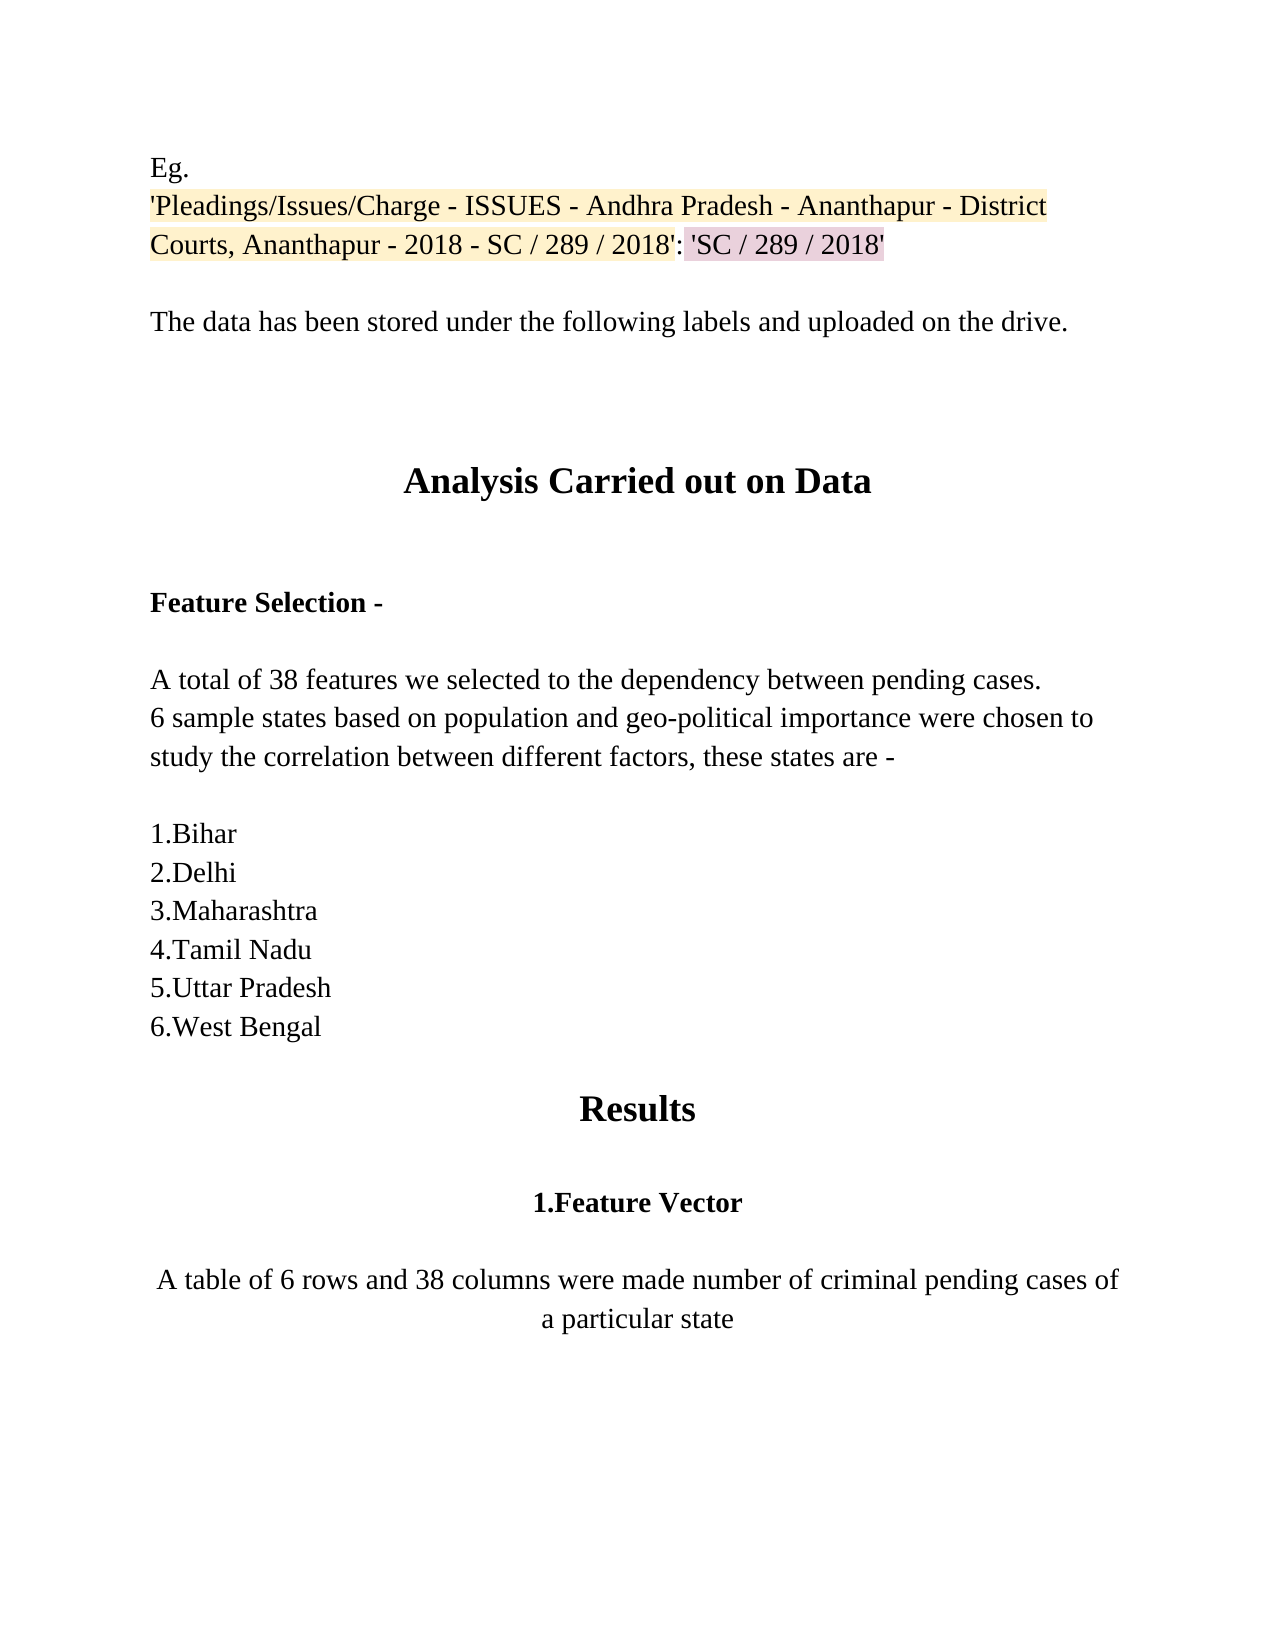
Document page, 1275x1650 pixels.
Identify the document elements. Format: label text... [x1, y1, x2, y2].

text Analysis Carried out on Data [150, 458, 1125, 501]
text The data has been stored under the following labels and uploaded on the drive. [150, 304, 1125, 338]
text 6.West Bengal [150, 1009, 1125, 1042]
text 2.Delhi [150, 855, 1125, 888]
text Results [150, 1086, 1125, 1129]
text A table of 6 rows and 38 columns were made number of criminal pending cases of a particular state [150, 1262, 1125, 1334]
text Eg. [150, 150, 1125, 183]
text 5.Uttar Pradesh [150, 970, 1125, 1004]
text 1.Feature Vector [150, 1185, 1125, 1219]
text Feature Selection - [150, 585, 1125, 618]
text 'Pleadings/Issues/Charge - ISSUES - Andhra Pradesh - Ananthapur - District Courts, Ananthapur - 2018 - SC / 289 / 2018': 'SC / 289 / 2018' [150, 188, 1125, 261]
text A total of 38 features we selected to the dependency between pending cases. [150, 662, 1125, 696]
text 1.Bihar [150, 816, 1125, 850]
text 4.Tamil Nadu [150, 932, 1125, 965]
text 6 sample states based on population and geo-political importance were chosen to study the correlation between different factors, these states are - [150, 701, 1125, 773]
text 3.Maharashtra [150, 893, 1125, 927]
